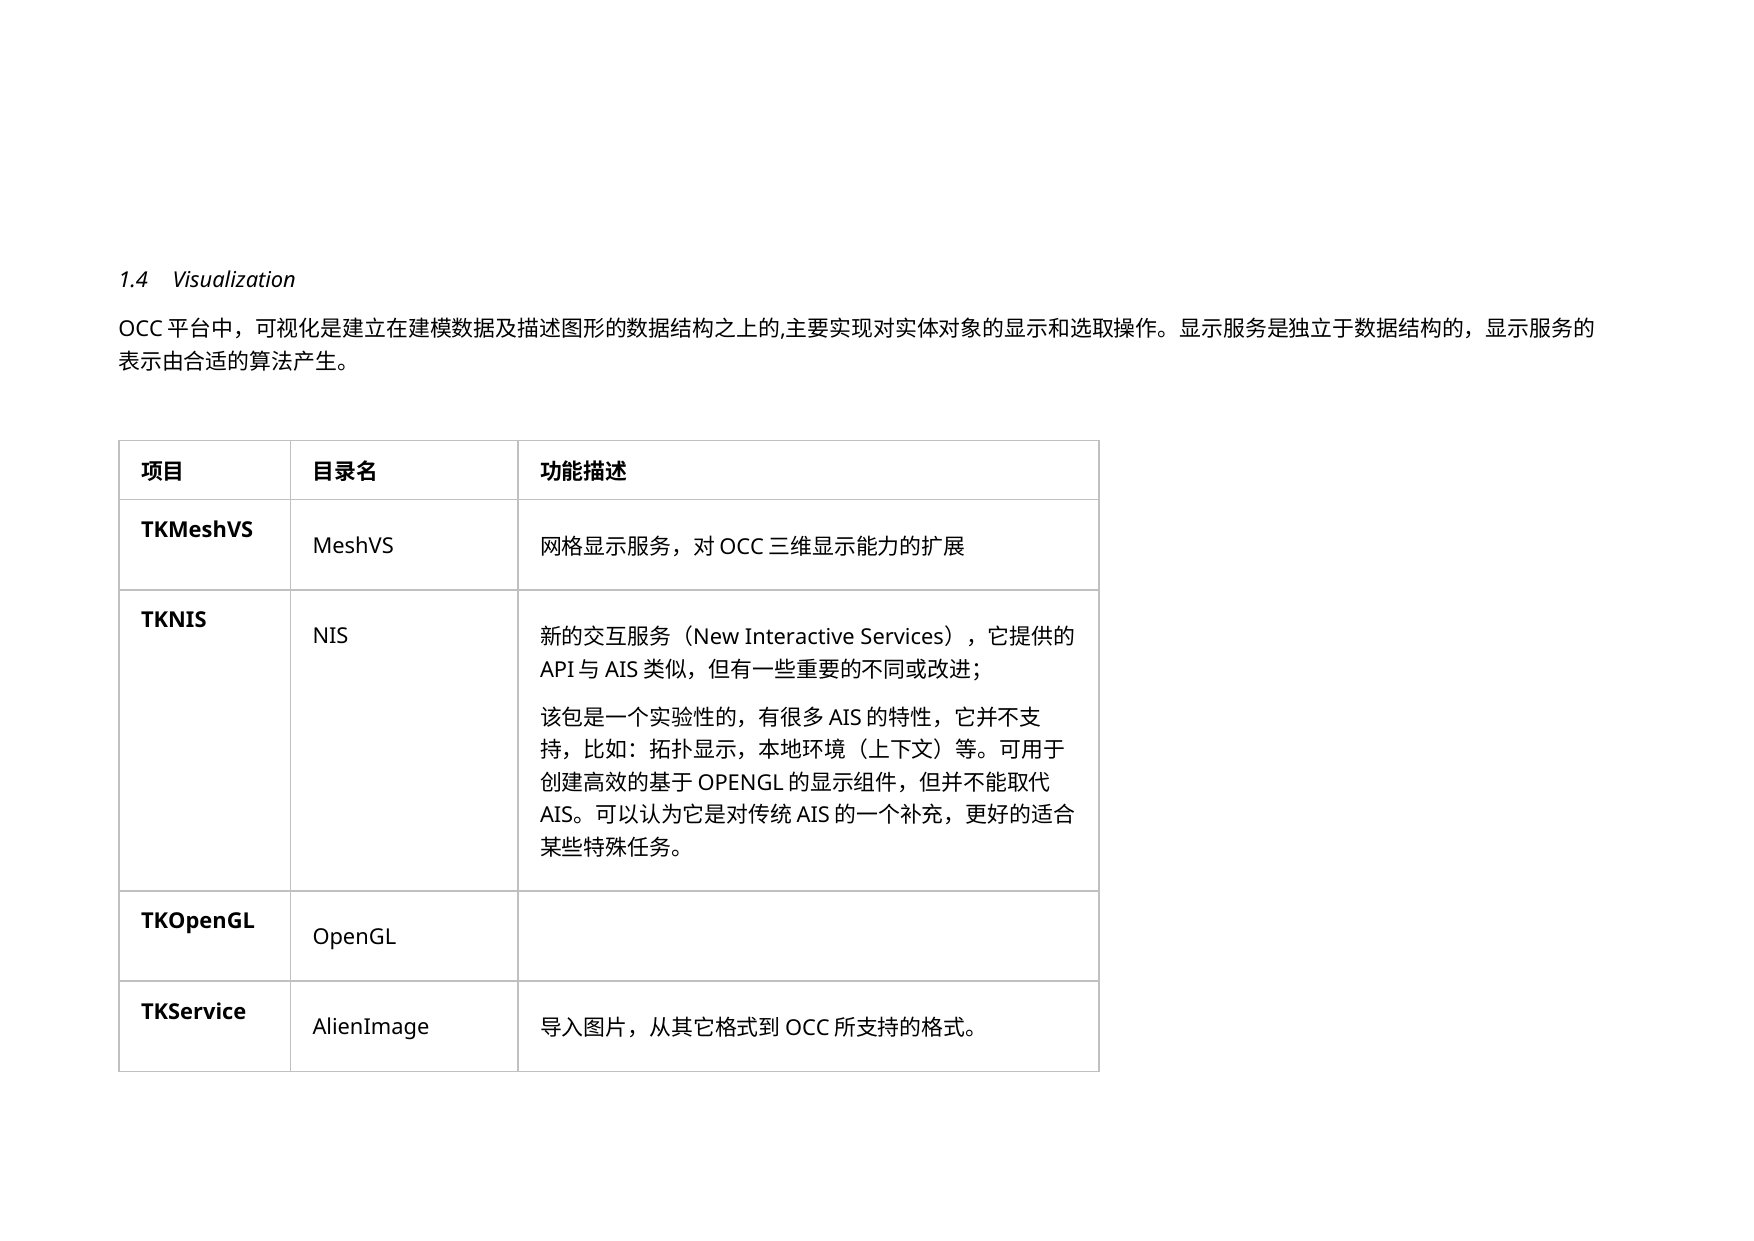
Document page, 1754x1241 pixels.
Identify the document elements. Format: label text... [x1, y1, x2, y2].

table_cell AlienImage [291, 982, 517, 1071]
table_cell TKNIS [120, 591, 290, 890]
table_cell TKService [120, 982, 290, 1071]
table_cell 导入图片，从其它格式到OCC所支持的格式。 [519, 982, 1098, 1071]
table_cell TKOpenGL [120, 892, 290, 980]
table_cell 网格显示服务，对OCC三维显示能力的扩展 [519, 500, 1098, 589]
table_cell TKMeshVS [120, 500, 290, 589]
table_cell [519, 892, 1098, 980]
table_header 功能描述 [519, 441, 1098, 499]
table_cell NIS [291, 591, 517, 890]
table_header 目录名 [291, 441, 517, 499]
table_cell OpenGL [291, 892, 517, 980]
table_header 项目 [120, 441, 290, 499]
text 1.4 Visualization [118, 263, 1612, 295]
table_cell 新的交互服务（New Interactive Services），它提供的API与AIS类似，但有一些重要的不同或改进； 该包是一个实验性的，有很多AIS的特性，它并不支持，比如：拓扑显示，本地环境（上下文）等。可用于创建高效的基于OPENGL的显示组件，但并不能取代AIS。可以认为它是对传统AIS的一个补充，更好的适合某些特殊任务。 [519, 591, 1098, 890]
text OCC平台中，可视化是建立在建模数据及描述图形的数据结构之上的,主要实现对实体对象的显示和选取操作。显示服务是独立于数据结构的，显示服务的表示由合适的算法产生。 [118, 311, 1612, 376]
table_cell MeshVS [291, 500, 517, 589]
